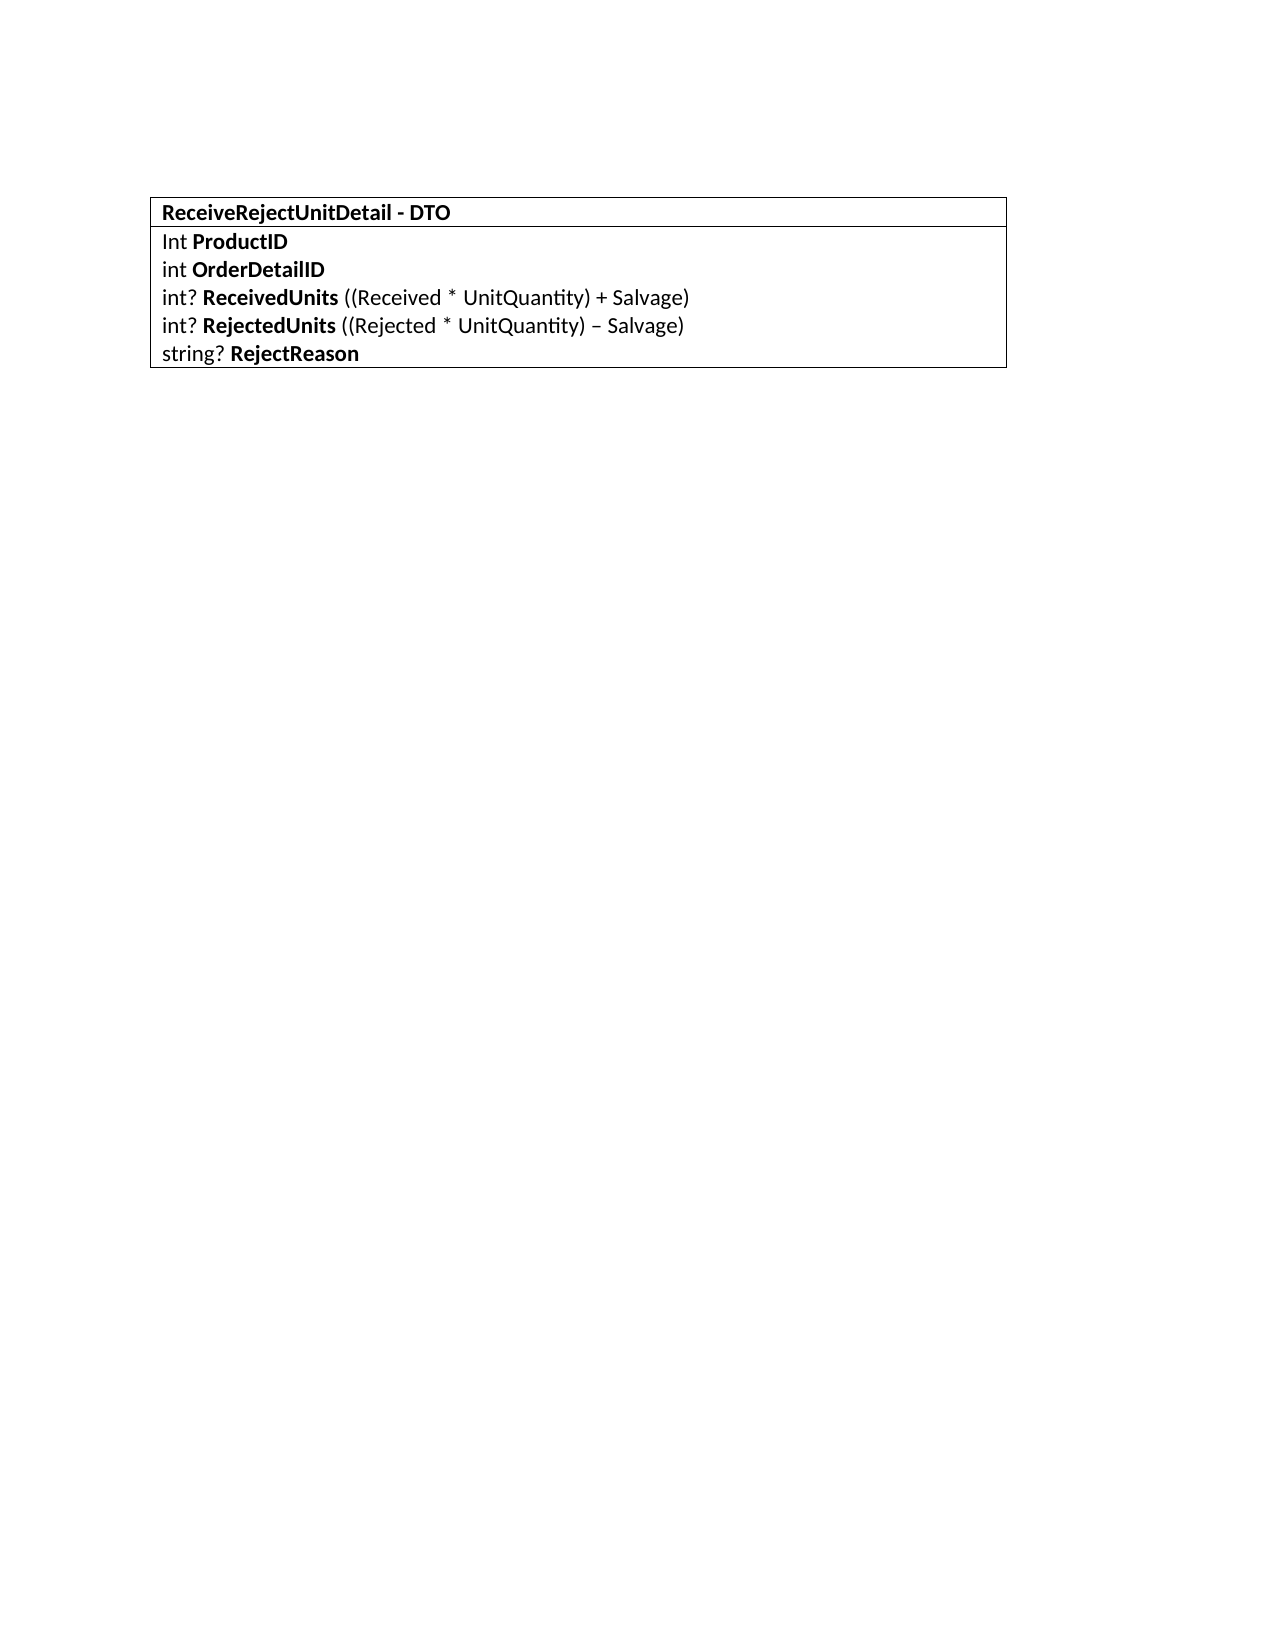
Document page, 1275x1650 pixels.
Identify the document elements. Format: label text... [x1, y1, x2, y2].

table_header ReceiveRejectUnitDetail - DTO [151, 198, 1006, 226]
table_cell Int ProductID int OrderDetailID int? ReceivedUnits ((Received * UnitQuantity) + Salvage) int? RejectedUnits ((Rejected * UnitQuantity) – Salvage) string? RejectReason [151, 227, 1006, 367]
